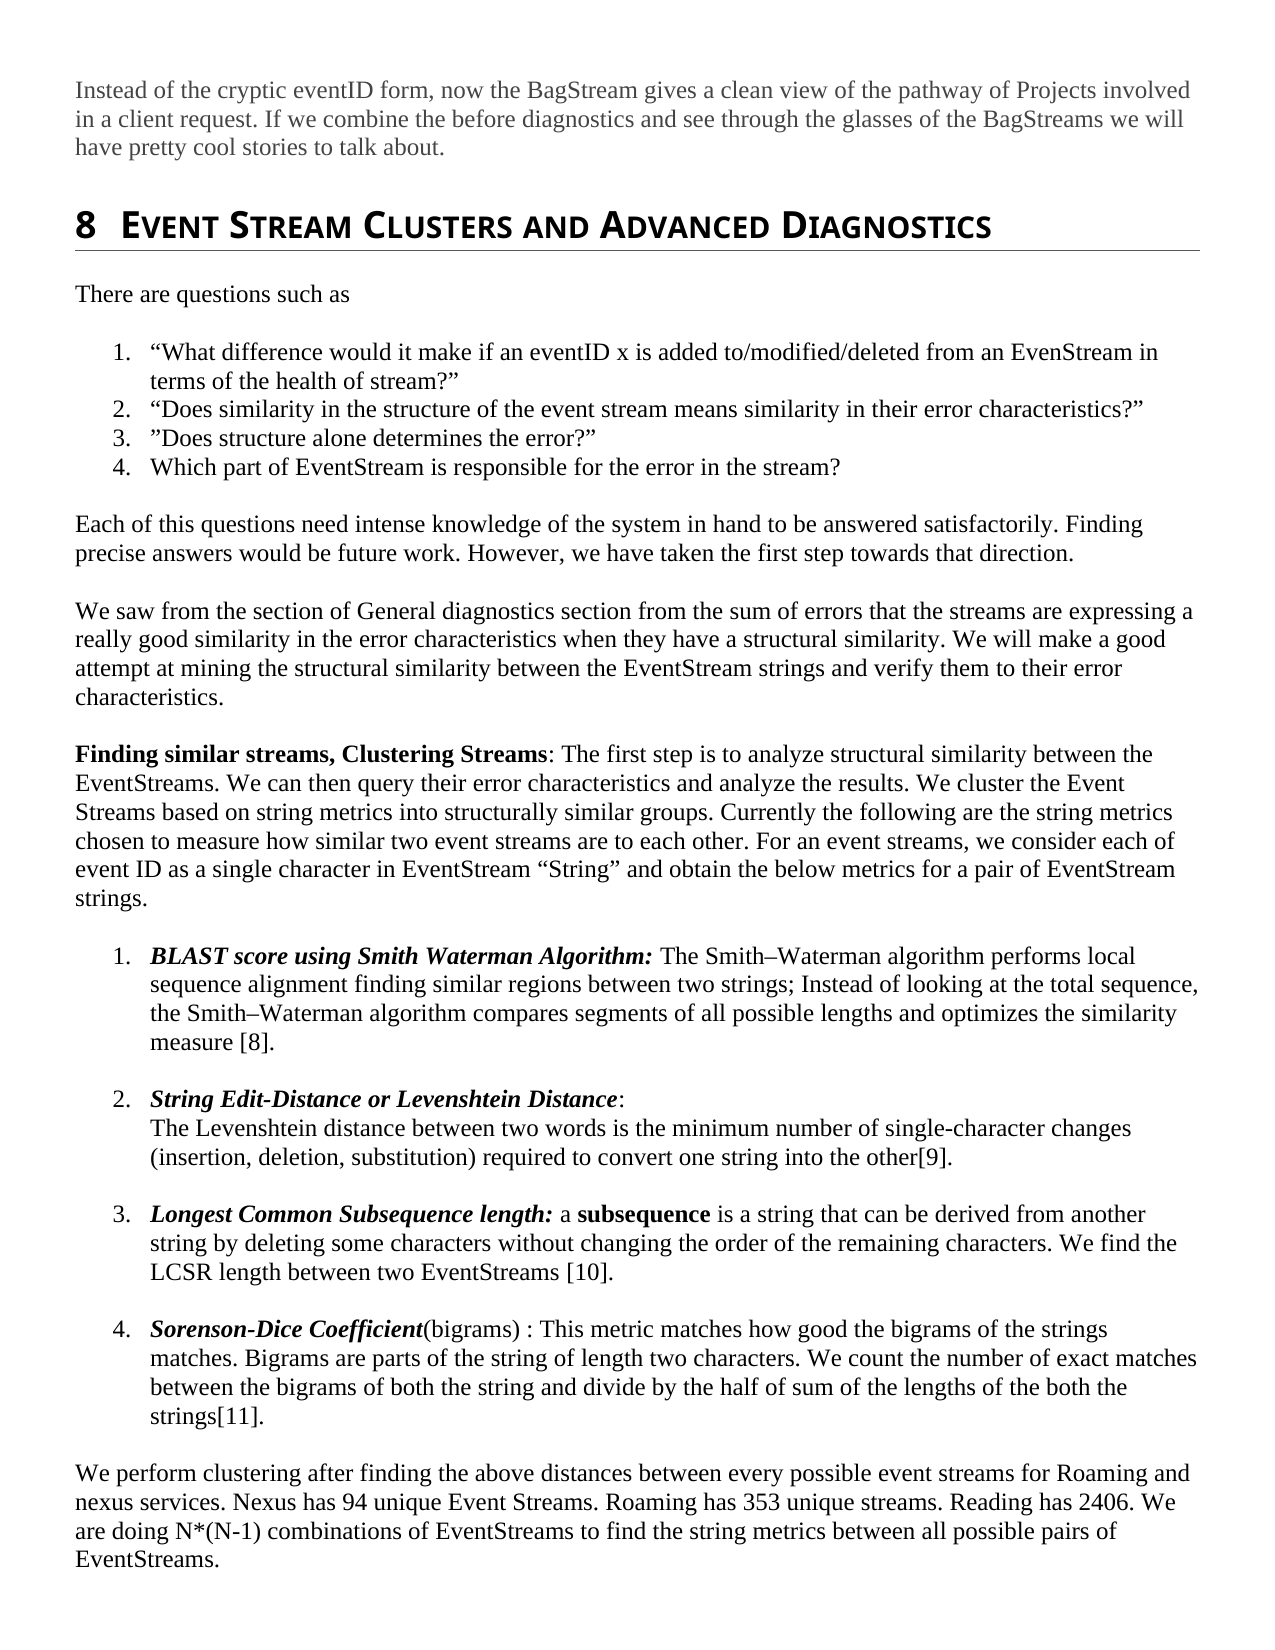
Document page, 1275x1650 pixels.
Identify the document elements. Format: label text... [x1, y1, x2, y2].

list String Edit-Distance or Levenshtein Distance: [112, 1084, 1200, 1113]
list “What difference would it make if an eventID x is added to/modified/deleted from an EvenStream in terms of the health of stream?” [112, 337, 1200, 394]
list Longest Common Subsequence length: a subsequence is a string that can be derived from another string by deleting some characters without changing the order of the remaining characters. We find the LCSR length between two EventStreams [10]. [112, 1199, 1200, 1286]
text Finding similar streams, Clustering Streams: The first step is to analyze structural similarity between the EventStreams. We can then query their error characteristics and analyze the results. We cluster the Event Streams based on string metrics into structurally similar groups. Currently the following are the string metrics chosen to measure how similar two event streams are to each other. For an event streams, we consider each of event ID as a single character in EventStream “String” and obtain the below metrics for a pair of EventStream strings. [75, 739, 1200, 912]
list ”Does structure alone determines the error?” [112, 423, 1200, 452]
subtitle Event Stream Clusters and Advanced Diagnostics [75, 199, 1200, 250]
list Sorenson-Dice Coefficient(bigrams) : This metric matches how good the bigrams of the strings matches. Bigrams are parts of the string of length two characters. We count the number of exact matches between the bigrams of both the string and divide by the half of sum of the lengths of the both the strings[11]. [112, 1314, 1200, 1429]
list Which part of EventStream is responsible for the error in the stream? [112, 452, 1200, 481]
text Each of this questions need intense knowledge of the system in hand to be answered satisfactorily. Finding precise answers would be future work. However, we have taken the first step towards that direction. [75, 509, 1200, 567]
list The Levenshtein distance between two words is the minimum number of single-character changes (insertion, deletion, substitution) required to convert one string into the other[9]. [150, 1113, 1200, 1171]
text We saw from the section of General diagnostics section from the sum of errors that the streams are expressing a really good similarity in the error characteristics when they have a structural similarity. We will make a good attempt at mining the structural similarity between the EventStream strings and verify them to their error characteristics. [75, 596, 1200, 711]
text Instead of the cryptic eventID form, now the BagStream gives a clean view of the pathway of Projects involved in a client request. If we combine the before diagnostics and see through the glasses of the BagStreams we will have pretty cool stories to talk about. [75, 75, 1200, 161]
text We perform clustering after finding the above distances between every possible event streams for Roaming and nexus services. Nexus has 94 unique Event Streams. Roaming has 353 unique streams. Reading has 2406. We are doing N*(N-1) combinations of EventStreams to find the string metrics between all possible pairs of EventStreams. [75, 1458, 1200, 1573]
list “Does similarity in the structure of the event stream means similarity in their error characteristics?” [112, 394, 1200, 423]
text There are questions such as [75, 279, 1200, 308]
list BLAST score using Smith Waterman Algorithm: The Smith–Waterman algorithm performs local sequence alignment finding similar regions between two strings; Instead of looking at the total sequence, the Smith–Waterman algorithm compares segments of all possible lengths and optimizes the similarity measure [8]. [112, 941, 1200, 1056]
